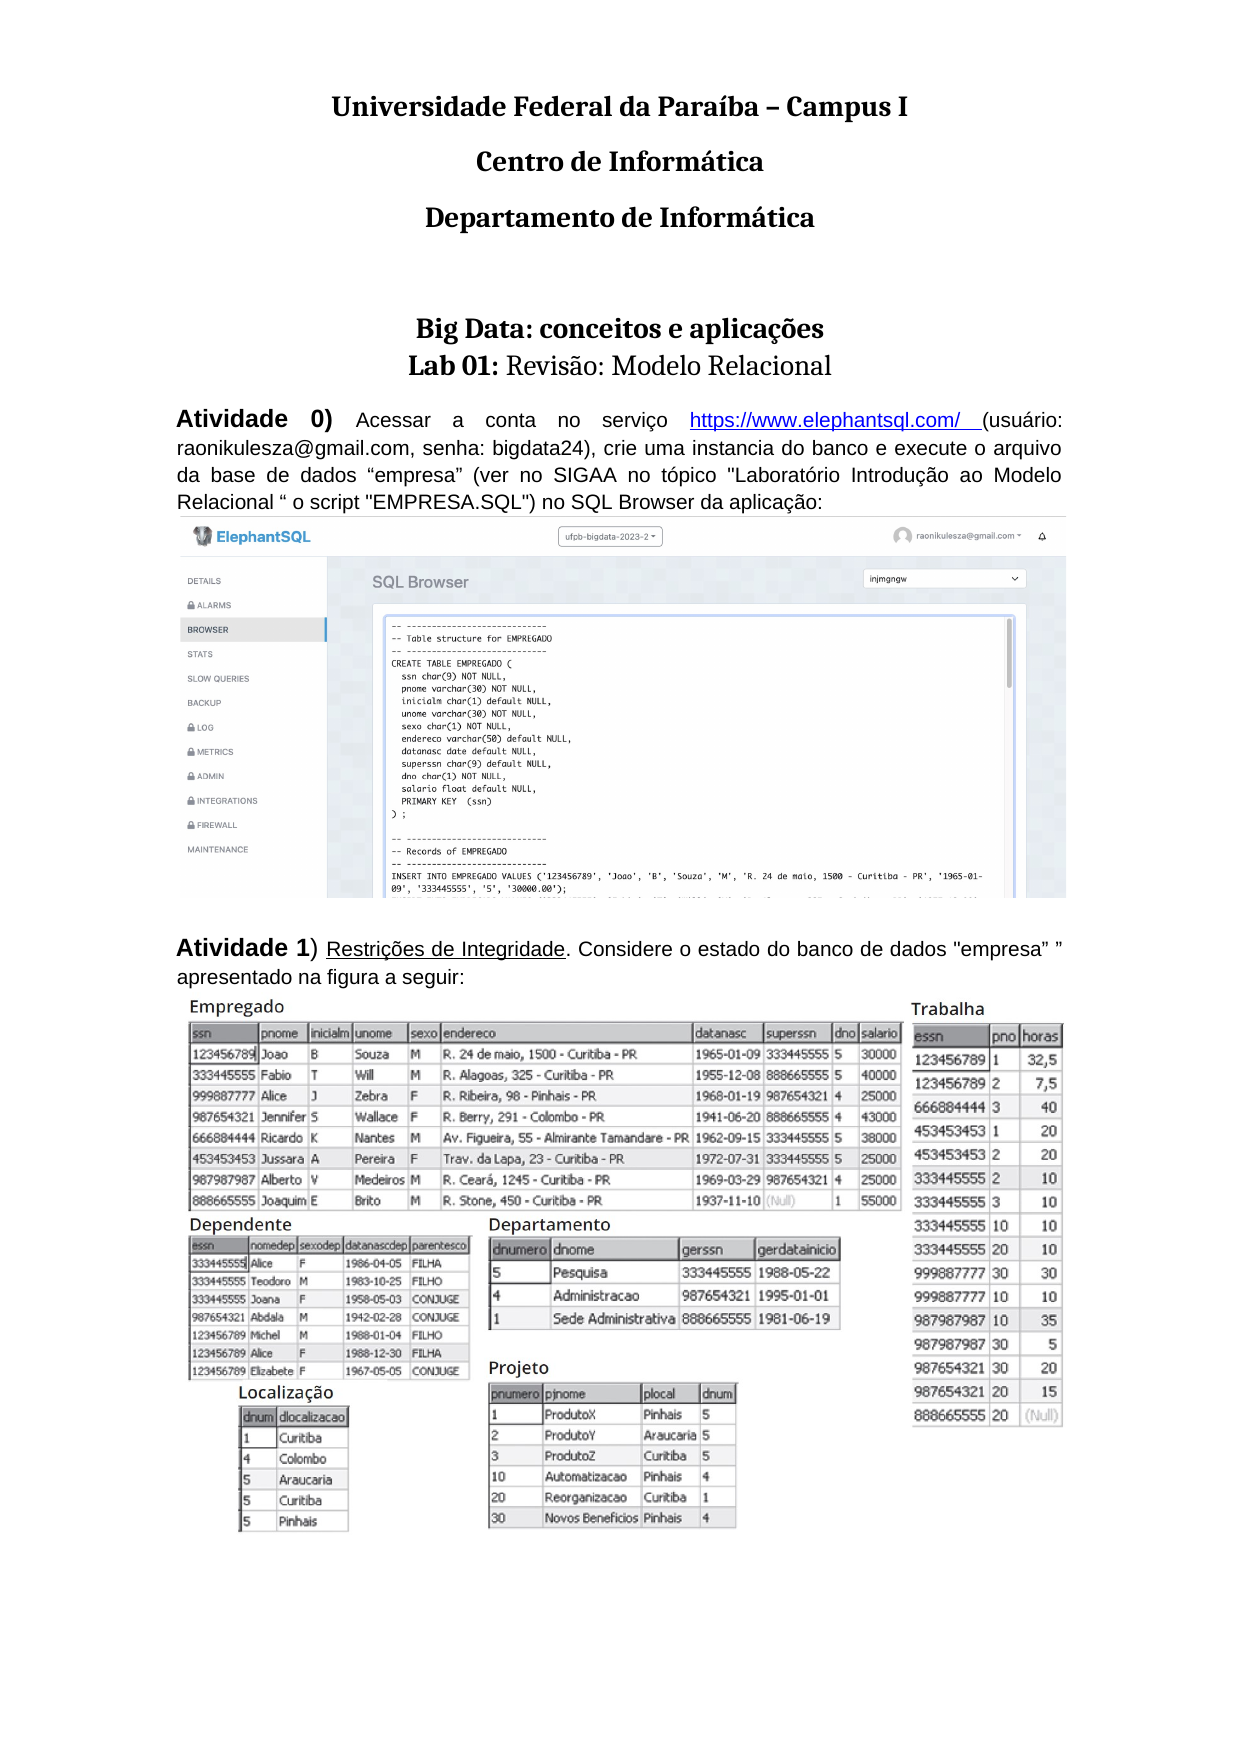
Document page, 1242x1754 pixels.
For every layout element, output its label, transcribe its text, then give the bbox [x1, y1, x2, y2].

text Atividade 0) Acessar a conta no serviço https://www.elephantsql.com/ (usuário: raonikulesza@gmail.com, senha: bigdata24), crie uma instancia do banco e execute o arquivo da base de dados “empresa” (ver no SIGAA no tópico "Laboratório Introdução ao Modelo Relacional “ o script "EMPRESA.SQL") no SQL Browser da aplicação: [176, 404, 1063, 513]
picture [180, 992, 1067, 1537]
text Departamento de Informática [177, 201, 1063, 235]
picture [180, 516, 1067, 898]
text Lab 01: Revisão: Modelo Relacional [177, 349, 1063, 382]
text Atividade 1) Restrições de Integridade. Considere o estado do banco de dados "empresa” ” apresentado na figura a seguir: [176, 933, 1063, 988]
text Big Data: conceitos e aplicações [177, 312, 1063, 346]
text Centro de Informática [177, 146, 1063, 179]
text Universidade Federal da Paraíba – Campus I [177, 90, 1063, 123]
